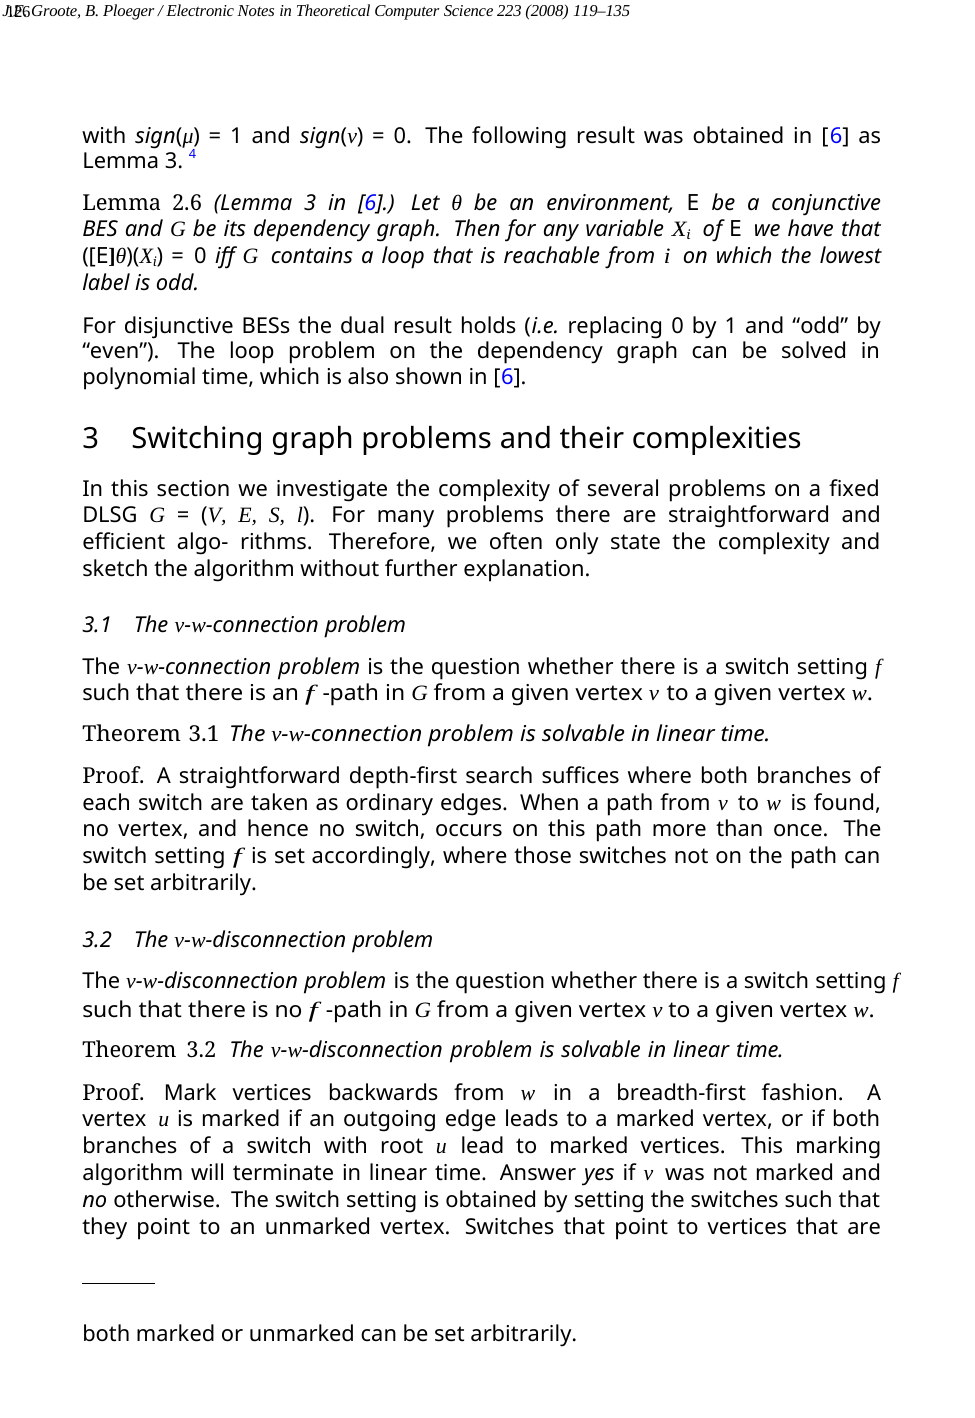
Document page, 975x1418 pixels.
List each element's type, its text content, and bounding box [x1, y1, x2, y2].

text In this section we investigate the complexity of several problems on a fixed DLSG G = (V, E, S, l). For many problems there are straightforward and efficient algo- rithms. Therefore, we often only state the complexity and sketch the algorithm without further explanation. [82, 475, 881, 582]
text Theorem 3.1 The v-w-connection problem is solvable in linear time. [82, 718, 914, 747]
text Theorem 3.2 The v-w-disconnection problem is solvable in linear time. [82, 1034, 914, 1064]
text The v-w-disconnection problem is the question whether there is a switch setting f [82, 965, 914, 994]
text Proof. Mark vertices backwards from w in a breadth-first fashion. A vertex u is marked if an outgoing edge leads to a marked vertex, or if both branches of a switch with root u lead to marked vertices. This marking algorithm will terminate in linear time. Answer yes if v was not marked and no otherwise. The switch setting is obtained by setting the switches such that they point to an unmarked vertex. Switches that point to vertices that are both marked or unmarked can be set arbitrarily. [82, 1079, 881, 1347]
text The v-w-connection problem is the question whether there is a switch setting f such that there is an f -path in G from a given vertex v to a given vertex w. [82, 653, 881, 706]
subtitle Switching graph problems and their complexities [82, 417, 914, 457]
text with sign(μ) = 1 and sign(ν) = 0. The following result was obtained in [6] as Lemma 3. 4 [82, 123, 881, 175]
text Proof. A straightforward depth-first search suffices where both branches of each switch are taken as ordinary edges. When a path from v to w is found, no vertex, and hence no switch, occurs on this path more than once. The switch setting f is set accordingly, where those switches not on the path can be set arbitrarily. [82, 763, 881, 897]
text such that there is no f -path in G from a given vertex v to a given vertex w. [82, 994, 914, 1024]
list The v-w-connection problem [82, 609, 914, 639]
list The v-w-disconnection problem [82, 924, 914, 954]
text For disjunctive BESs the dual result holds (i.e. replacing 0 by 1 and “odd” by “even”). The loop problem on the dependency graph can be solved in polynomial time, which is also shown in [6]. [82, 312, 881, 391]
text Lemma 2.6 (Lemma 3 in [6].) Let θ be an environment, E be a conjunctive BES and G be its dependency graph. Then for any variable Xi of E we have that ([E]θ)(Xi) = 0 iff G contains a loop that is reachable from i on which the lowest label is odd. [82, 189, 881, 297]
